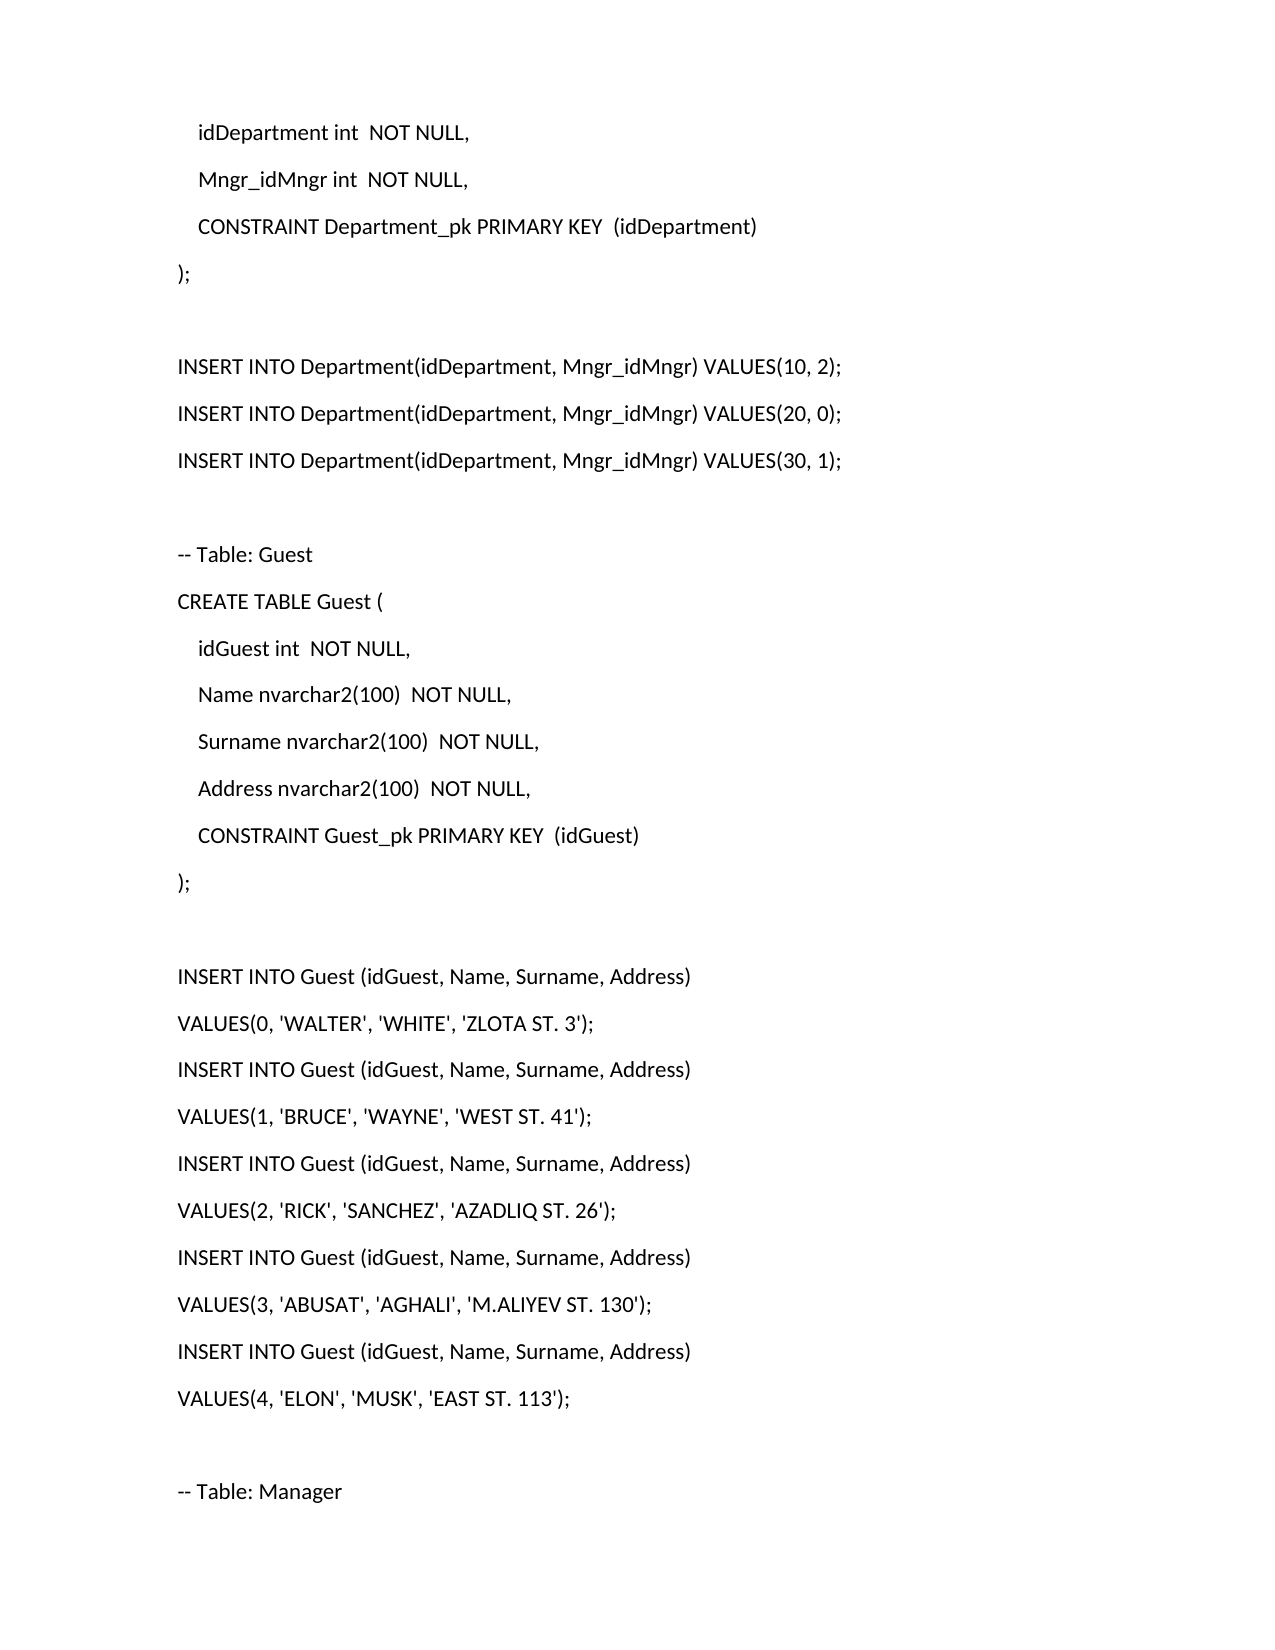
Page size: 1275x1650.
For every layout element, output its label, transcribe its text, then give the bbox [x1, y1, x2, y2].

text INSERT INTO Guest (idGuest, Name, Surname, Address) [177, 1337, 1186, 1365]
text CONSTRAINT Department_pk PRIMARY KEY (idDepartment) [177, 212, 1186, 240]
text INSERT INTO Department(idDepartment, Mngr_idMngr) VALUES(20, 0); [177, 399, 1186, 427]
text VALUES(3, 'ABUSAT', 'AGHALI', 'M.ALIYEV ST. 130'); [177, 1290, 1186, 1318]
text VALUES(4, 'ELON', 'MUSK', 'EAST ST. 113'); [177, 1384, 1186, 1412]
text Surname nvarchar2(100) NOT NULL, [177, 727, 1186, 756]
text INSERT INTO Guest (idGuest, Name, Surname, Address) [177, 1149, 1186, 1177]
text idGuest int NOT NULL, [177, 634, 1186, 662]
text INSERT INTO Guest (idGuest, Name, Surname, Address) [177, 1056, 1186, 1084]
text VALUES(2, 'RICK', 'SANCHEZ', 'AZADLIQ ST. 26'); [177, 1196, 1186, 1224]
text INSERT INTO Department(idDepartment, Mngr_idMngr) VALUES(30, 1); [177, 446, 1186, 474]
text VALUES(0, 'WALTER', 'WHITE', 'ZLOTA ST. 3'); [177, 1009, 1186, 1037]
text CONSTRAINT Guest_pk PRIMARY KEY (idGuest) [177, 821, 1186, 849]
text CREATE TABLE Guest ( [177, 587, 1186, 615]
text Address nvarchar2(100) NOT NULL, [177, 774, 1186, 802]
text INSERT INTO Department(idDepartment, Mngr_idMngr) VALUES(10, 2); [177, 352, 1186, 381]
text INSERT INTO Guest (idGuest, Name, Surname, Address) [177, 1243, 1186, 1271]
text idDepartment int NOT NULL, [177, 118, 1186, 146]
text VALUES(1, 'BRUCE', 'WAYNE', 'WEST ST. 41'); [177, 1102, 1186, 1131]
text ); [177, 868, 1186, 896]
text Mngr_idMngr int NOT NULL, [177, 165, 1186, 193]
text -- Table: Guest [177, 540, 1186, 568]
text Name nvarchar2(100) NOT NULL, [177, 681, 1186, 709]
text ); [177, 259, 1186, 287]
text INSERT INTO Guest (idGuest, Name, Surname, Address) [177, 962, 1186, 990]
text -- Table: Manager [177, 1477, 1186, 1506]
